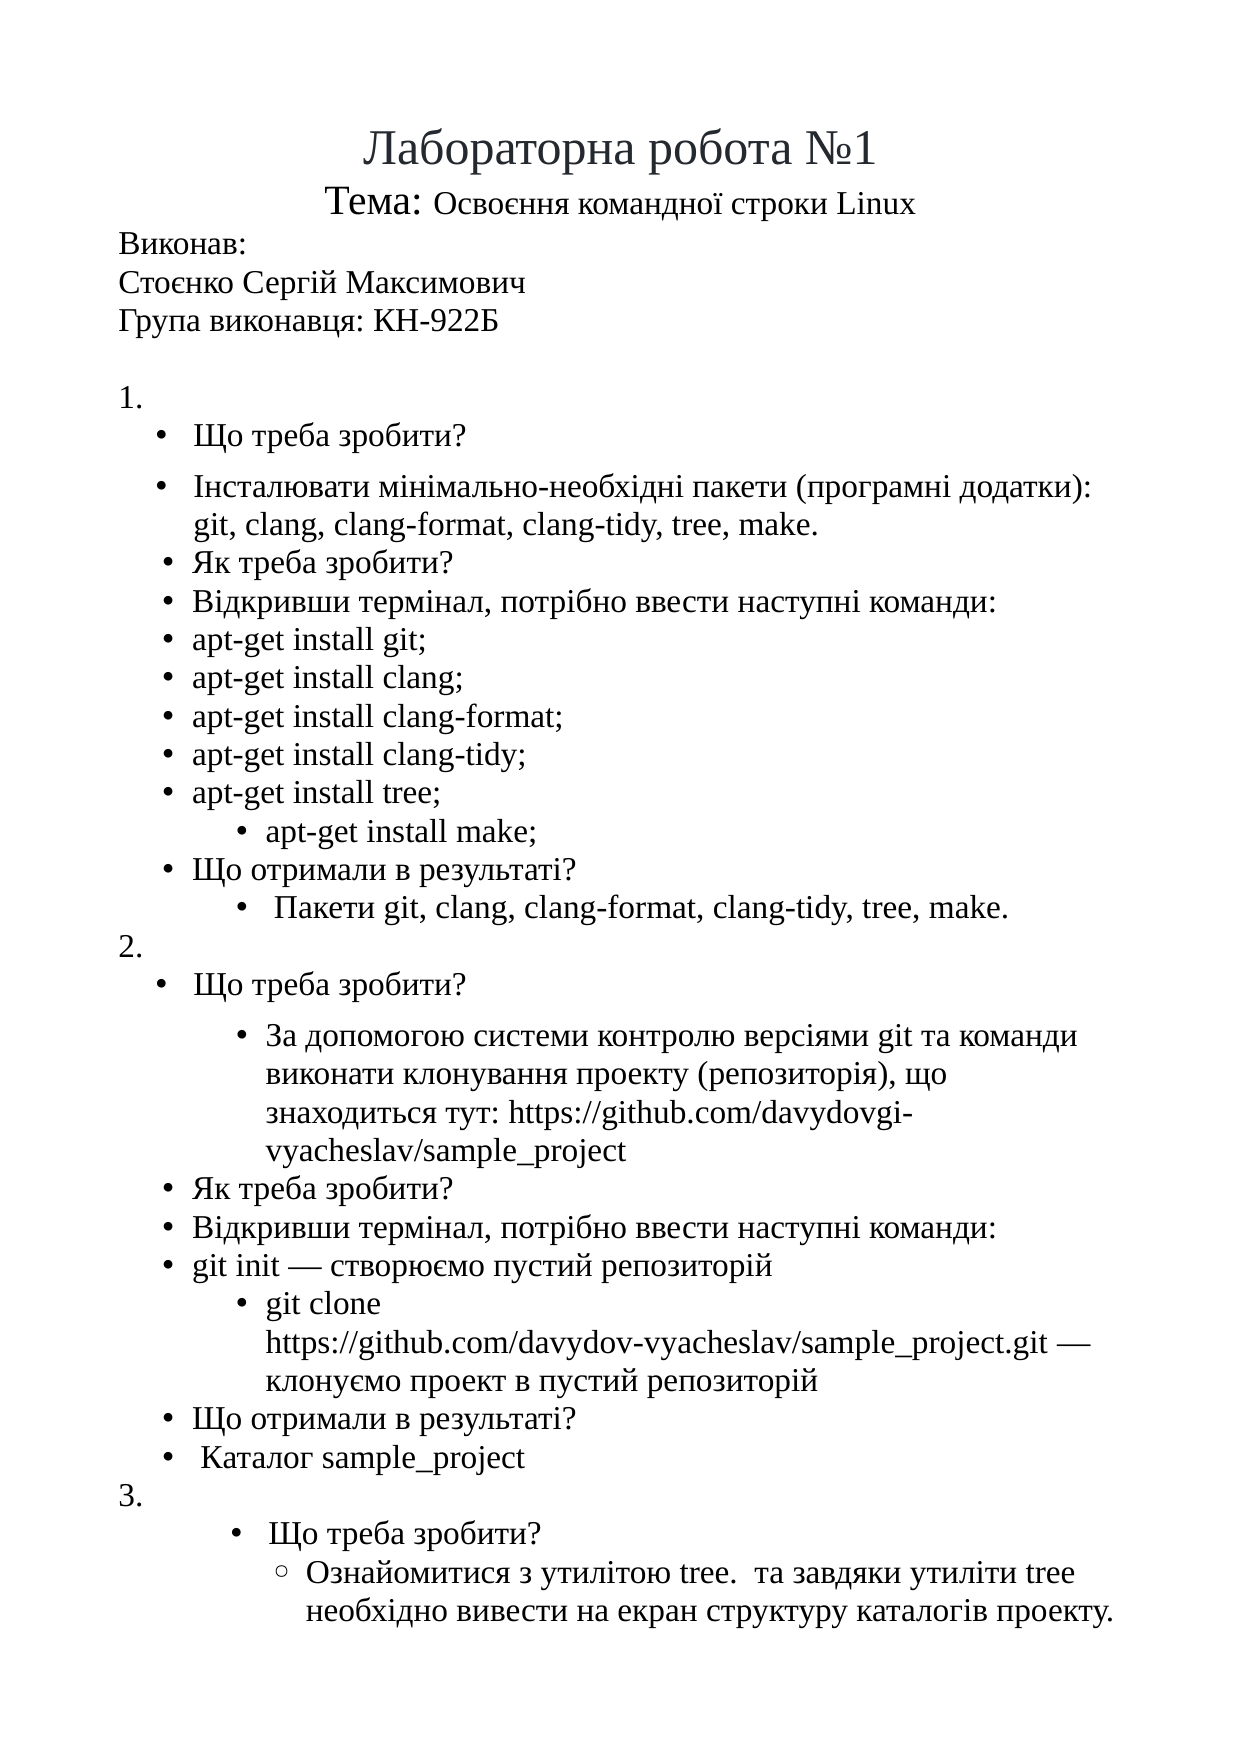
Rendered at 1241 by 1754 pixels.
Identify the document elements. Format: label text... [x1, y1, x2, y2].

list apt-get install clang-tidy; [162, 734, 1122, 773]
text Виконав: [118, 223, 1122, 262]
list Як треба зробити? [162, 543, 1122, 581]
text 1. [118, 377, 1122, 415]
list Що треба зробити? [231, 1513, 1122, 1552]
text Стоєнко Сергій Максимович [118, 262, 1122, 300]
list Що треба зробити? [156, 415, 1122, 453]
list Відкривши термінал, потрібно ввести наступні команди: [162, 1207, 1122, 1245]
list Що отримали в результаті? [162, 1398, 1122, 1437]
text Лабораторна робота №1 [118, 118, 1122, 176]
list apt-get install clang-format; [162, 696, 1122, 734]
list Як треба зробити? [162, 1168, 1122, 1207]
text Тема: Освоєння командної строки Linux [118, 176, 1122, 223]
list Ознайомитися з утилітою tree. та завдяки утиліти tree необхідно вивести на екран структуру каталогів проекту. [268, 1552, 1122, 1628]
list Пакети git, clang, clang-format, clang-tidy, tree, make. [236, 888, 1122, 926]
list Що отримали в результаті? [162, 849, 1122, 888]
list За допомогою системи контролю версіями git та команди виконати клонування проекту (репозиторія), що знаходиться тут: https://github.com/davydovgi-vyacheslav/sample_project [236, 1015, 1122, 1168]
list Інсталювати мінімально-необхідні пакети (програмні додатки): git, clang, clang-format, clang-tidy, tree, make. [156, 466, 1122, 543]
list apt-get install git; [162, 619, 1122, 658]
list 2. [118, 926, 1122, 964]
list 3. [118, 1475, 1122, 1513]
list apt-get install clang; [162, 658, 1122, 696]
list Відкривши термінал, потрібно ввести наступні команди: [162, 581, 1122, 619]
text Група виконавця: КН-922Б [118, 300, 1122, 338]
list apt-get install tree; [162, 773, 1122, 811]
list Що треба зробити? [156, 964, 1122, 1003]
list git init — створюємо пустий репозиторій [162, 1245, 1122, 1283]
list Каталог sample_project [162, 1437, 1122, 1475]
list git clone https://github.com/davydov-vyacheslav/sample_project.git — клонуємо проект в пустий репозиторій [236, 1283, 1122, 1398]
list apt-get install make; [236, 811, 1122, 849]
